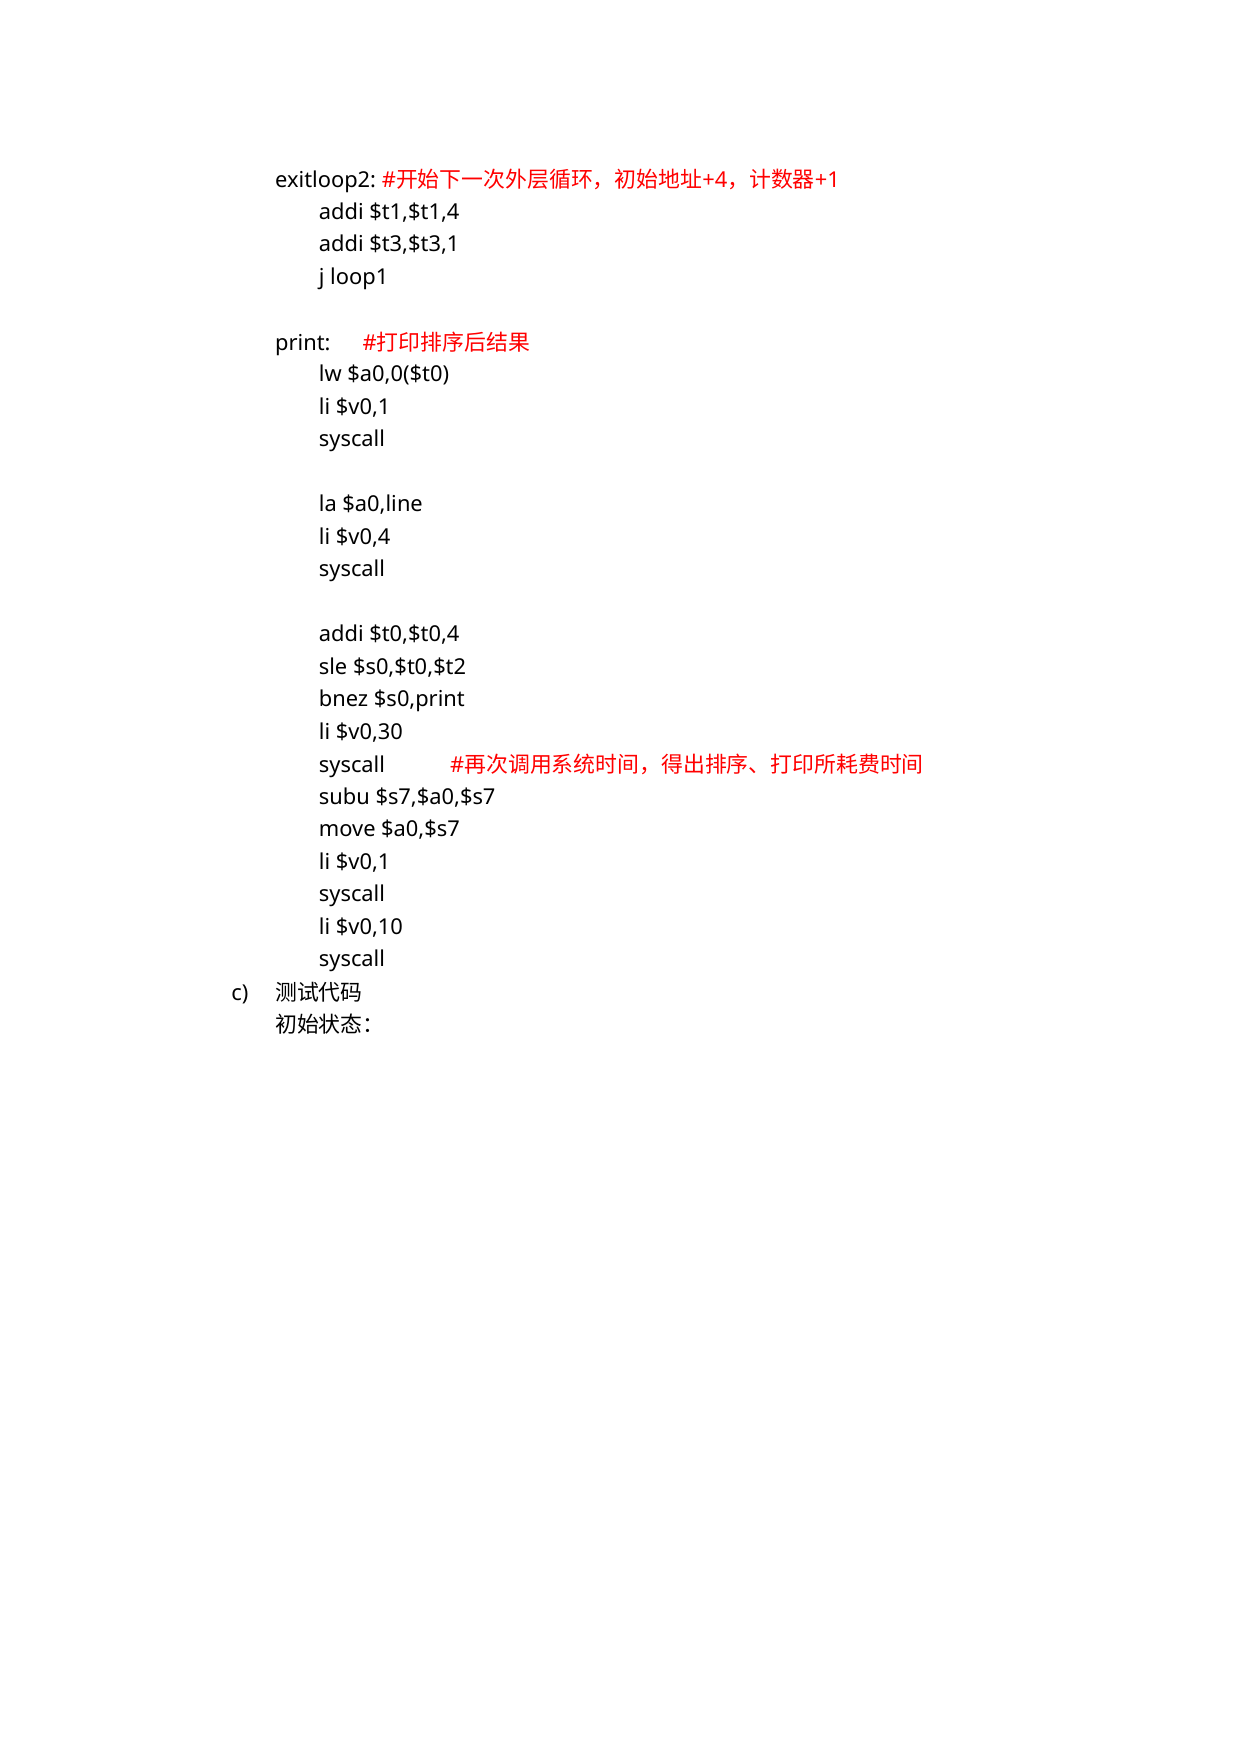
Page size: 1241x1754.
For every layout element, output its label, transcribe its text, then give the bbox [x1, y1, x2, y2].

text addi $t1,$t1,4 [275, 194, 1053, 227]
list 初始状态： [275, 1007, 1053, 1039]
text syscall [275, 942, 1053, 974]
text li $v0,10 [275, 909, 1053, 942]
text la $a0,line [275, 487, 1053, 519]
text move $a0,$s7 [275, 812, 1053, 844]
text syscall [275, 877, 1053, 909]
text syscall #再次调用系统时间，得出排序、打印所耗费时间 [275, 747, 1053, 779]
text li $v0,30 [275, 714, 1053, 747]
text li $v0,1 [275, 389, 1053, 422]
text lw $a0,0($t0) [275, 357, 1053, 389]
text j loop1 [275, 259, 1053, 292]
text sle $s0,$t0,$t2 [275, 649, 1053, 682]
text li $v0,4 [275, 519, 1053, 552]
text syscall [275, 422, 1053, 454]
text syscall [275, 552, 1053, 584]
text addi $t0,$t0,4 [275, 617, 1053, 649]
text bnez $s0,print [275, 682, 1053, 714]
text addi $t3,$t3,1 [275, 227, 1053, 259]
list 测试代码 [231, 974, 1053, 1007]
text subu $s7,$a0,$s7 [275, 779, 1053, 812]
text li $v0,1 [275, 844, 1053, 877]
text exitloop2: #开始下一次外层循环，初始地址+4，计数器+1 [275, 162, 1053, 194]
text print: #打印排序后结果 [275, 324, 1053, 357]
